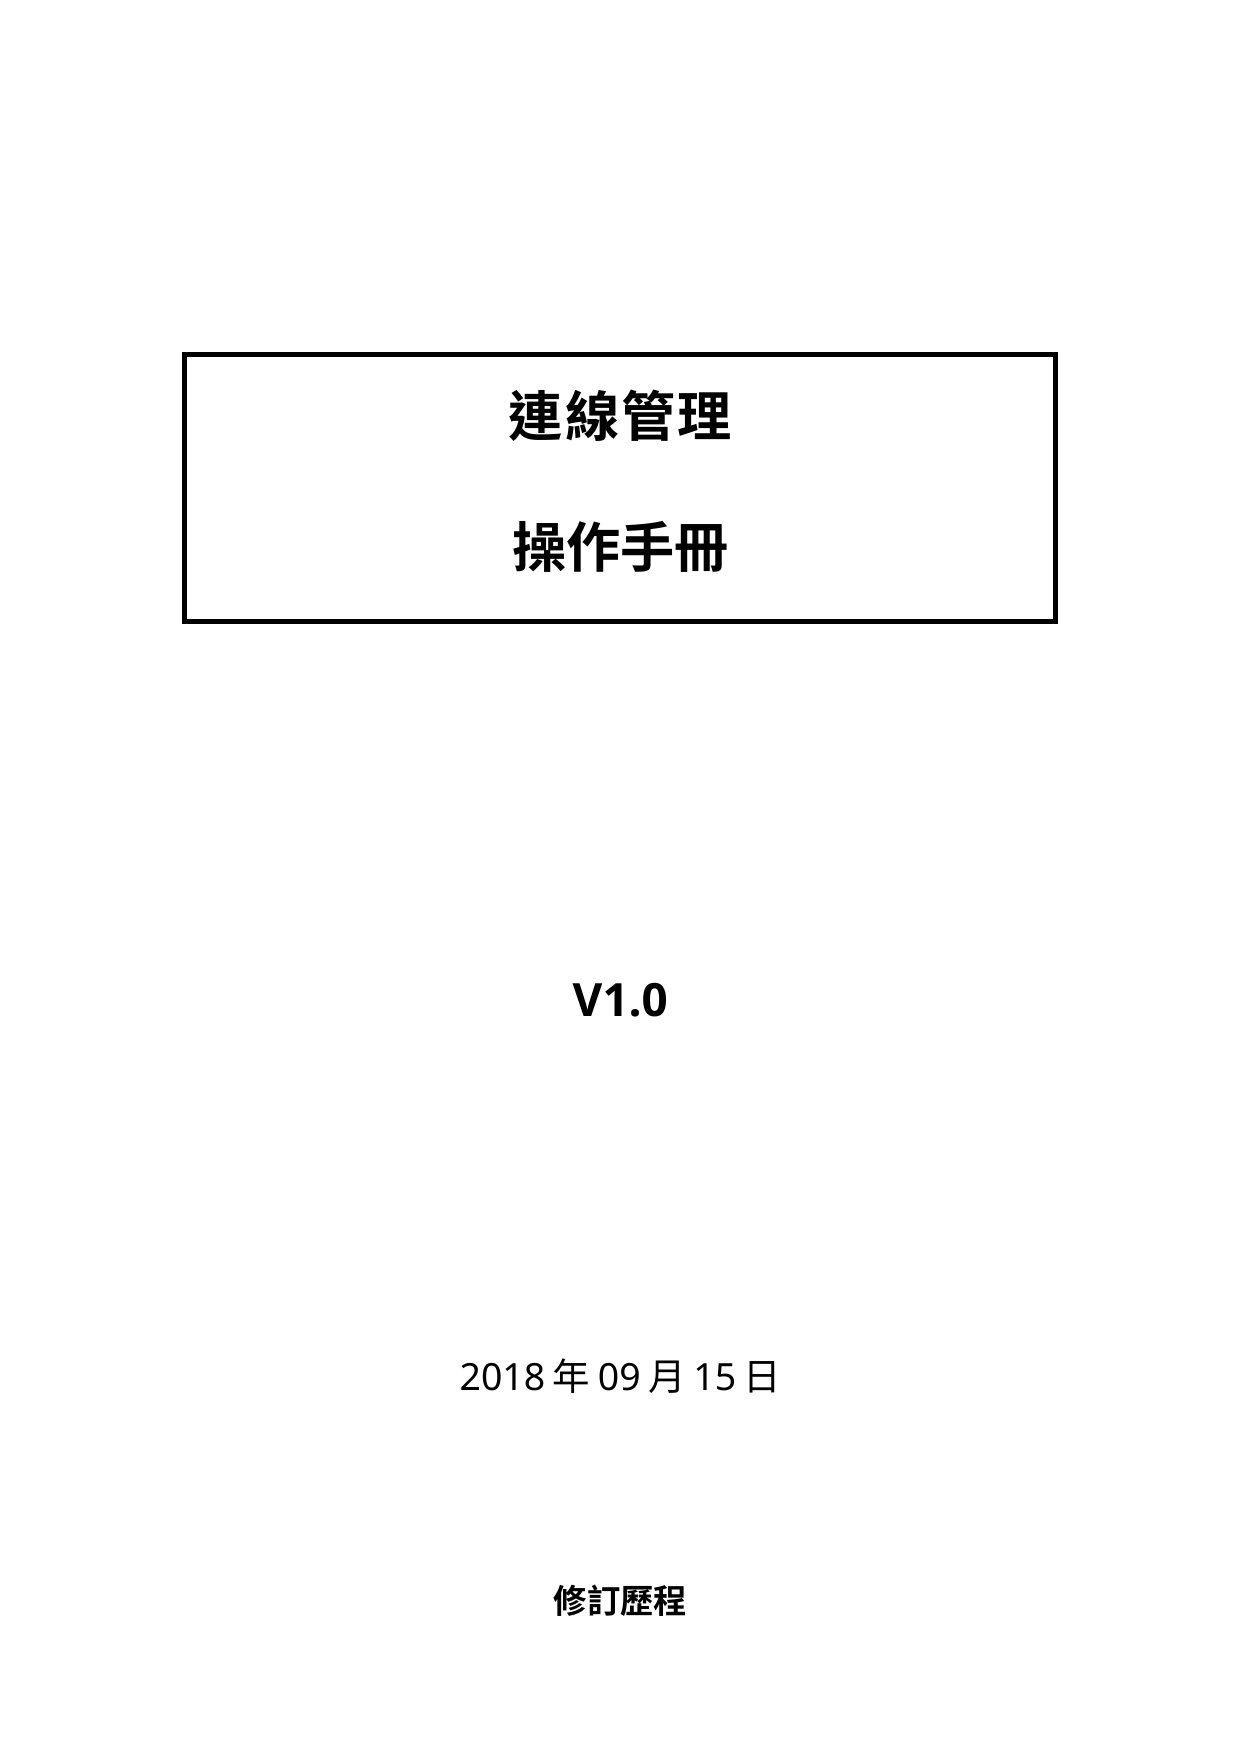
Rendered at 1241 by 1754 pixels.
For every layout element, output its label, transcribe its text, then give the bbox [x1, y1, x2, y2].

table_header 連線管理 操作手冊 [187, 357, 1053, 619]
text V1.0 [118, 961, 1122, 1036]
text 修訂歷程 [118, 1561, 1122, 1636]
text 2018年09月15日 [118, 1336, 1122, 1411]
